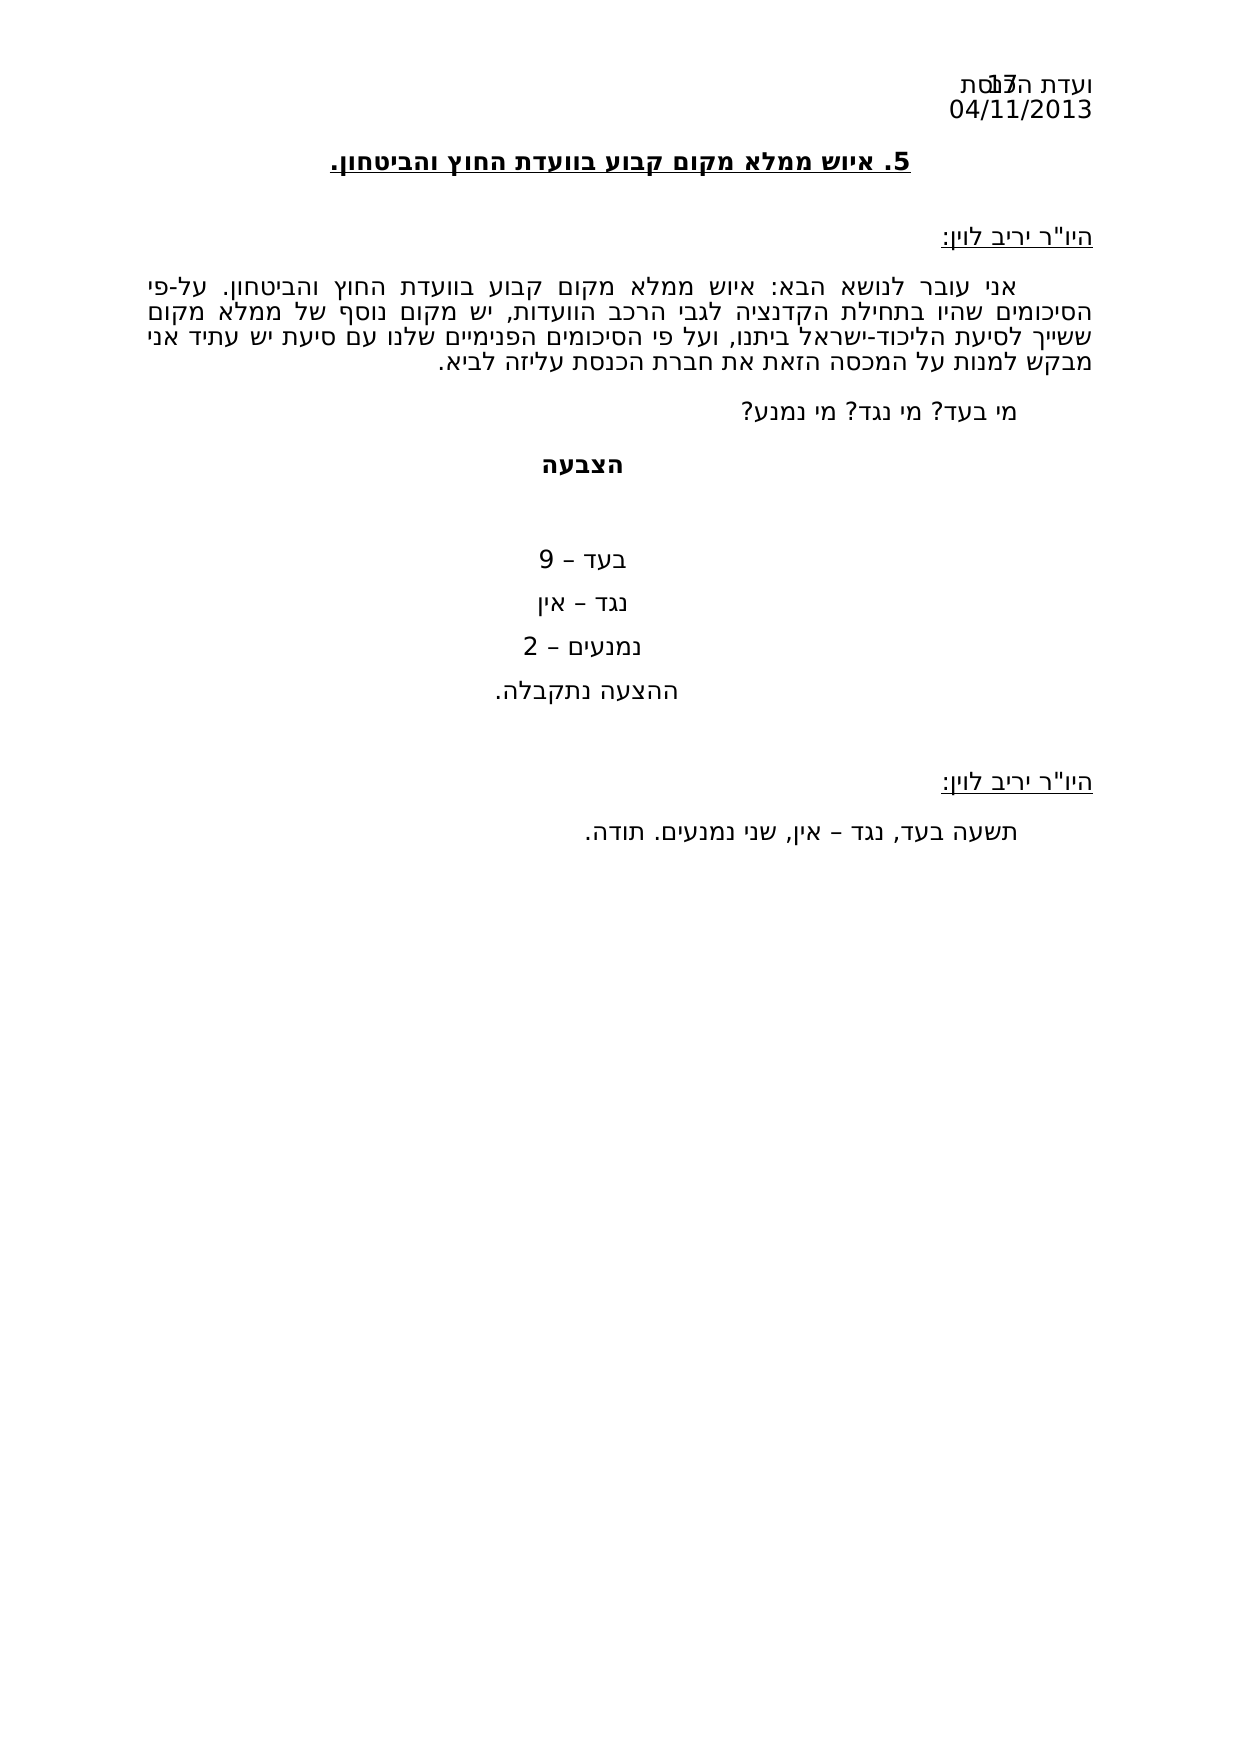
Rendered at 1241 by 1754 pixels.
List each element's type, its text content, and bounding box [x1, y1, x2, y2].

text אני עובר לנושא הבא: איוש ממלא מקום קבוע בוועדת החוץ והביטחון. על-פי הסיכומים שהיו בתחילת הקדנציה לגבי הרכב הוועדות, יש מקום נוסף של ממלא מקום ששייך לסיעת הליכוד-ישראל ביתנו, ועל פי הסיכומים הפנימיים שלנו עם סיעת יש עתיד אני מבקש למנות על המכסה הזאת את חברת הכנסת עליזה לביא. [147, 275, 1093, 375]
text נגד – אין [147, 588, 1093, 618]
text ההצעה נתקבלה. [147, 676, 1093, 705]
text נמנעים – 2 [147, 632, 1093, 661]
text היו"ר יריב לוין: [147, 771, 1093, 796]
text תשעה בעד, נגד – אין, שני נמנעים. תודה. [147, 821, 1093, 846]
text מי בעד? מי נגד? מי נמנע? [147, 400, 1093, 425]
text היו"ר יריב לוין: [147, 225, 1093, 250]
text בעד – 9 [147, 545, 1093, 574]
text 5. איוש ממלא מקום קבוע בוועדת החוץ והביטחון. [147, 150, 1093, 175]
text הצבעה [147, 450, 1093, 479]
